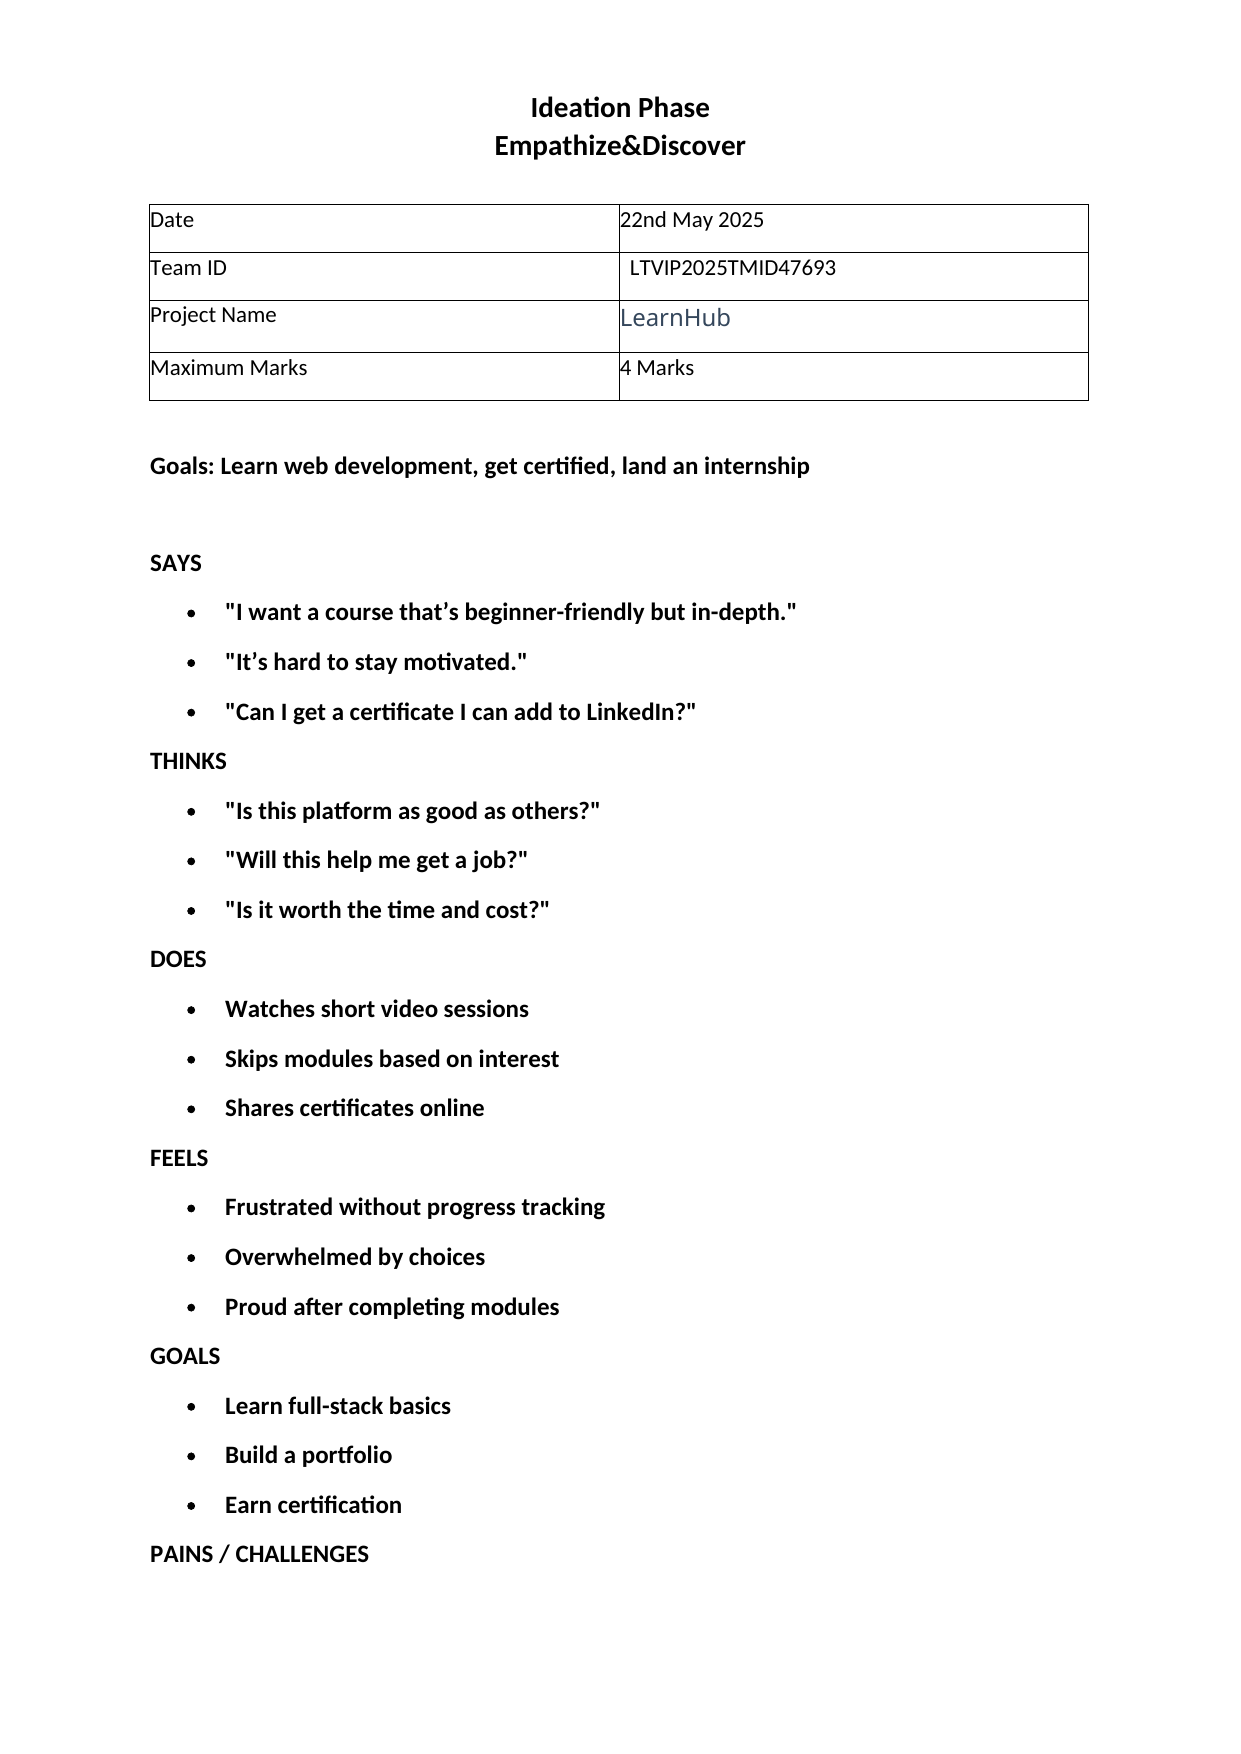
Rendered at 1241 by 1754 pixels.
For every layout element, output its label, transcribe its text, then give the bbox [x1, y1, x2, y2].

list "It’s hard to stay motivated." [187, 646, 1090, 677]
text PAINS / CHALLENGES [150, 1538, 1090, 1569]
table_cell Project Name [150, 301, 619, 352]
table_cell 4 Marks [620, 353, 1088, 400]
table_cell LTVIP2025TMID47693 [620, 253, 1088, 299]
text Empathize&Discover [150, 127, 1090, 163]
text SAYS [150, 547, 1090, 577]
list Build a portfolio [187, 1439, 1090, 1470]
list Overwhelmed by choices [187, 1241, 1090, 1272]
list Shares certificates online [187, 1092, 1090, 1123]
list "I want a course that’s beginner-friendly but in-depth." [187, 596, 1090, 627]
table_header 22nd May 2025 [620, 205, 1088, 252]
table_header Date [150, 205, 619, 252]
list Learn full-stack basics [187, 1390, 1090, 1420]
list "Can I get a certificate I can add to LinkedIn?" [187, 696, 1090, 726]
text Goals: Learn web development, get certified, land an internship [150, 450, 1090, 481]
text Ideation Phase [150, 89, 1090, 124]
list Earn certification [187, 1489, 1090, 1519]
table_cell Maximum Marks [150, 353, 619, 400]
text DOES [150, 943, 1090, 974]
list "Is this platform as good as others?" [187, 795, 1090, 825]
list Watches short video sessions [187, 993, 1090, 1024]
text GOALS [150, 1340, 1090, 1371]
list Proud after completing modules [187, 1291, 1090, 1321]
table_cell Team ID [150, 253, 619, 299]
list Frustrated without progress tracking [187, 1191, 1090, 1222]
text FEELS [150, 1142, 1090, 1172]
table_cell LearnHub [620, 301, 1088, 352]
list "Is it worth the time and cost?" [187, 894, 1090, 924]
list "Will this help me get a job?" [187, 844, 1090, 875]
text THINKS [150, 745, 1090, 776]
list Skips modules based on interest [187, 1043, 1090, 1073]
